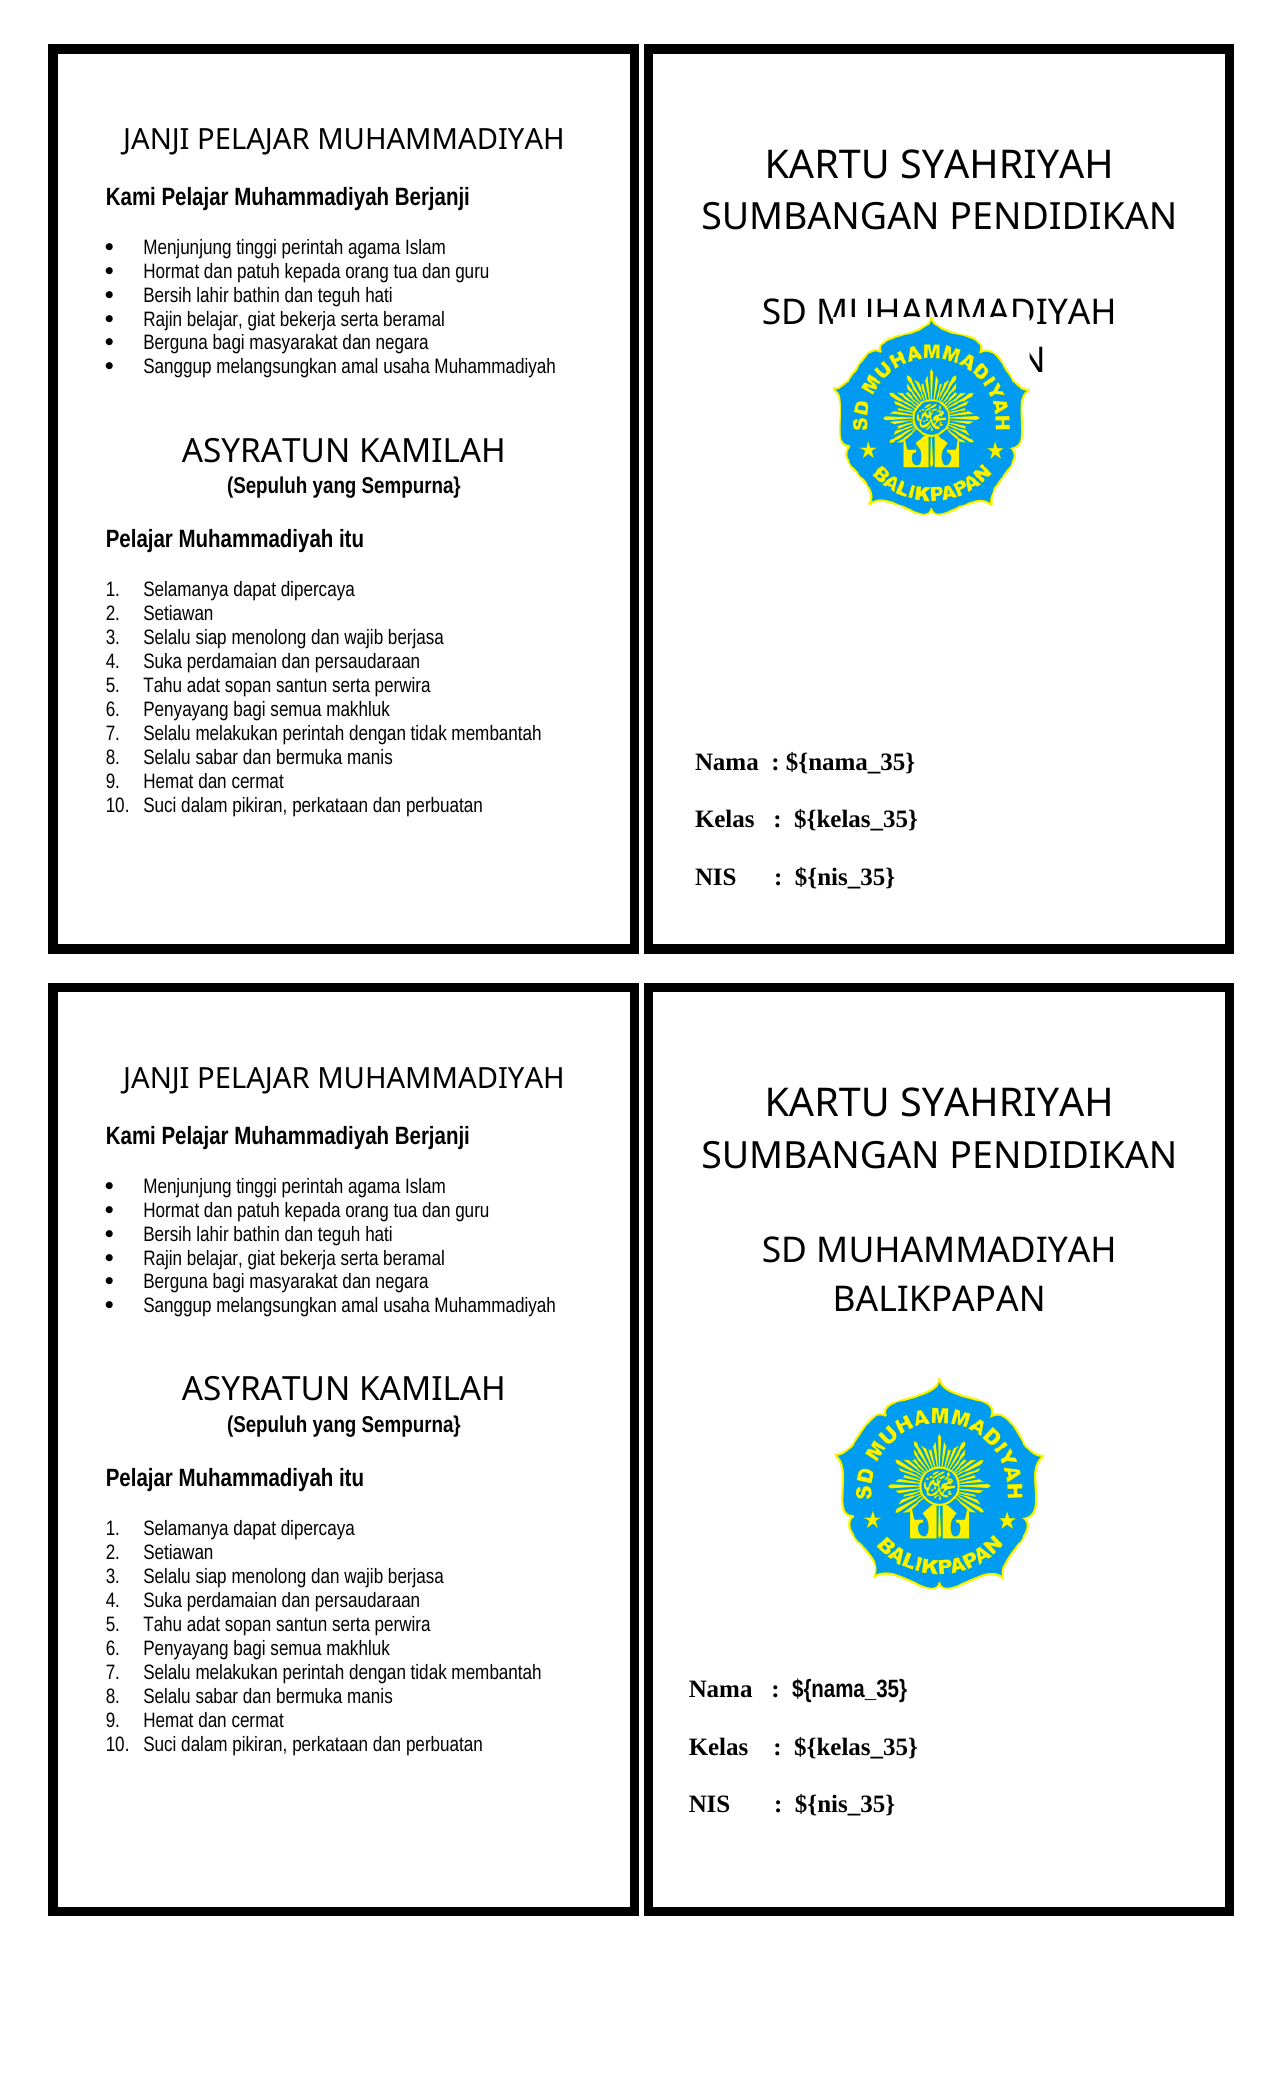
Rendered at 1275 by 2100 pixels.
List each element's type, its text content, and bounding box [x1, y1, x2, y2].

picture [832, 317, 1030, 515]
